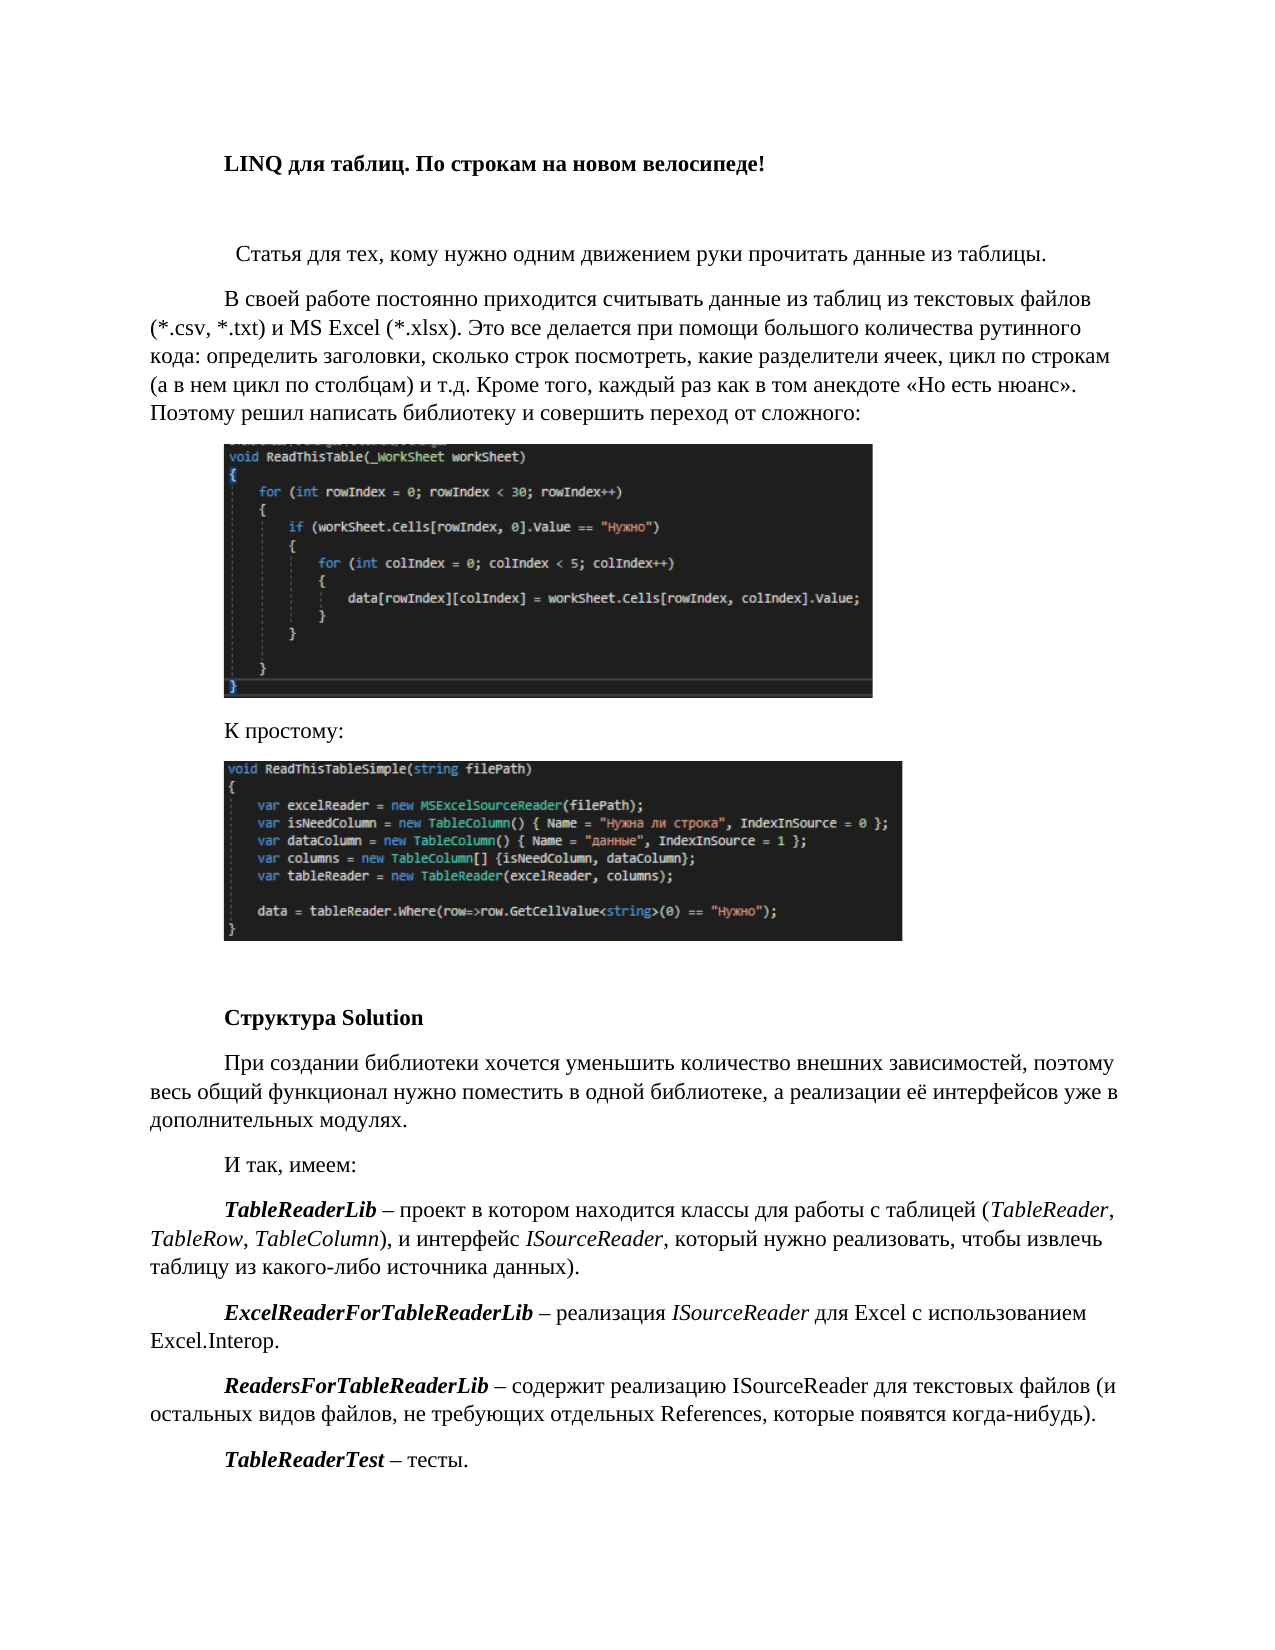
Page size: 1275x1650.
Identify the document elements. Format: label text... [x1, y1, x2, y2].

text Статья для тех, кому нужно одним движением руки прочитать данные из таблицы. [150, 240, 1125, 267]
text Структура Solution [150, 1004, 1125, 1031]
text ReadersForTableReaderLib – содержит реализацию ISourceReader для текстовых файлов (и остальных видов файлов, не требующих отдельных References, которые появятся когда-нибудь). [150, 1372, 1125, 1427]
text При создании библиотеки хочется уменьшить количество внешних зависимостей, поэтому весь общий функционал нужно поместить в одной библиотеке, а реализации её интерфейсов уже в дополнительных модулях. [150, 1049, 1125, 1133]
text В своей работе постоянно приходится считывать данные из таблиц из текстовых файлов (*.csv, *.txt) и MS Excel (*.xlsx). Это все делается при помощи большого количества рутинного кода: определить заголовки, сколько строк посмотреть, какие разделители ячеек, цикл по строкам (а в нем цикл по столбцам) и т.д. Кроме того, каждый раз как в том анекдоте «Но есть нюанс». Поэтому решил написать библиотеку и совершить переход от сложного: [150, 285, 1125, 425]
text TableReaderTest – тесты. [150, 1446, 1125, 1472]
text LINQ для таблиц. По строкам на новом велосипеде! [150, 150, 1125, 176]
text К простому: [150, 717, 1125, 743]
text TableReaderLib – проект в котором находится классы для работы с таблицей (TableReader, TableRow, TableColumn), и интерфейс ISourceReader, который нужно реализовать, чтобы извлечь таблицу из какого-либо источника данных). [150, 1197, 1125, 1280]
text И так, имеем: [150, 1151, 1125, 1178]
text ExcelReaderForTableReaderLib – реализация ISourceReader для Excel с использованием Excel.Interop. [150, 1298, 1125, 1353]
